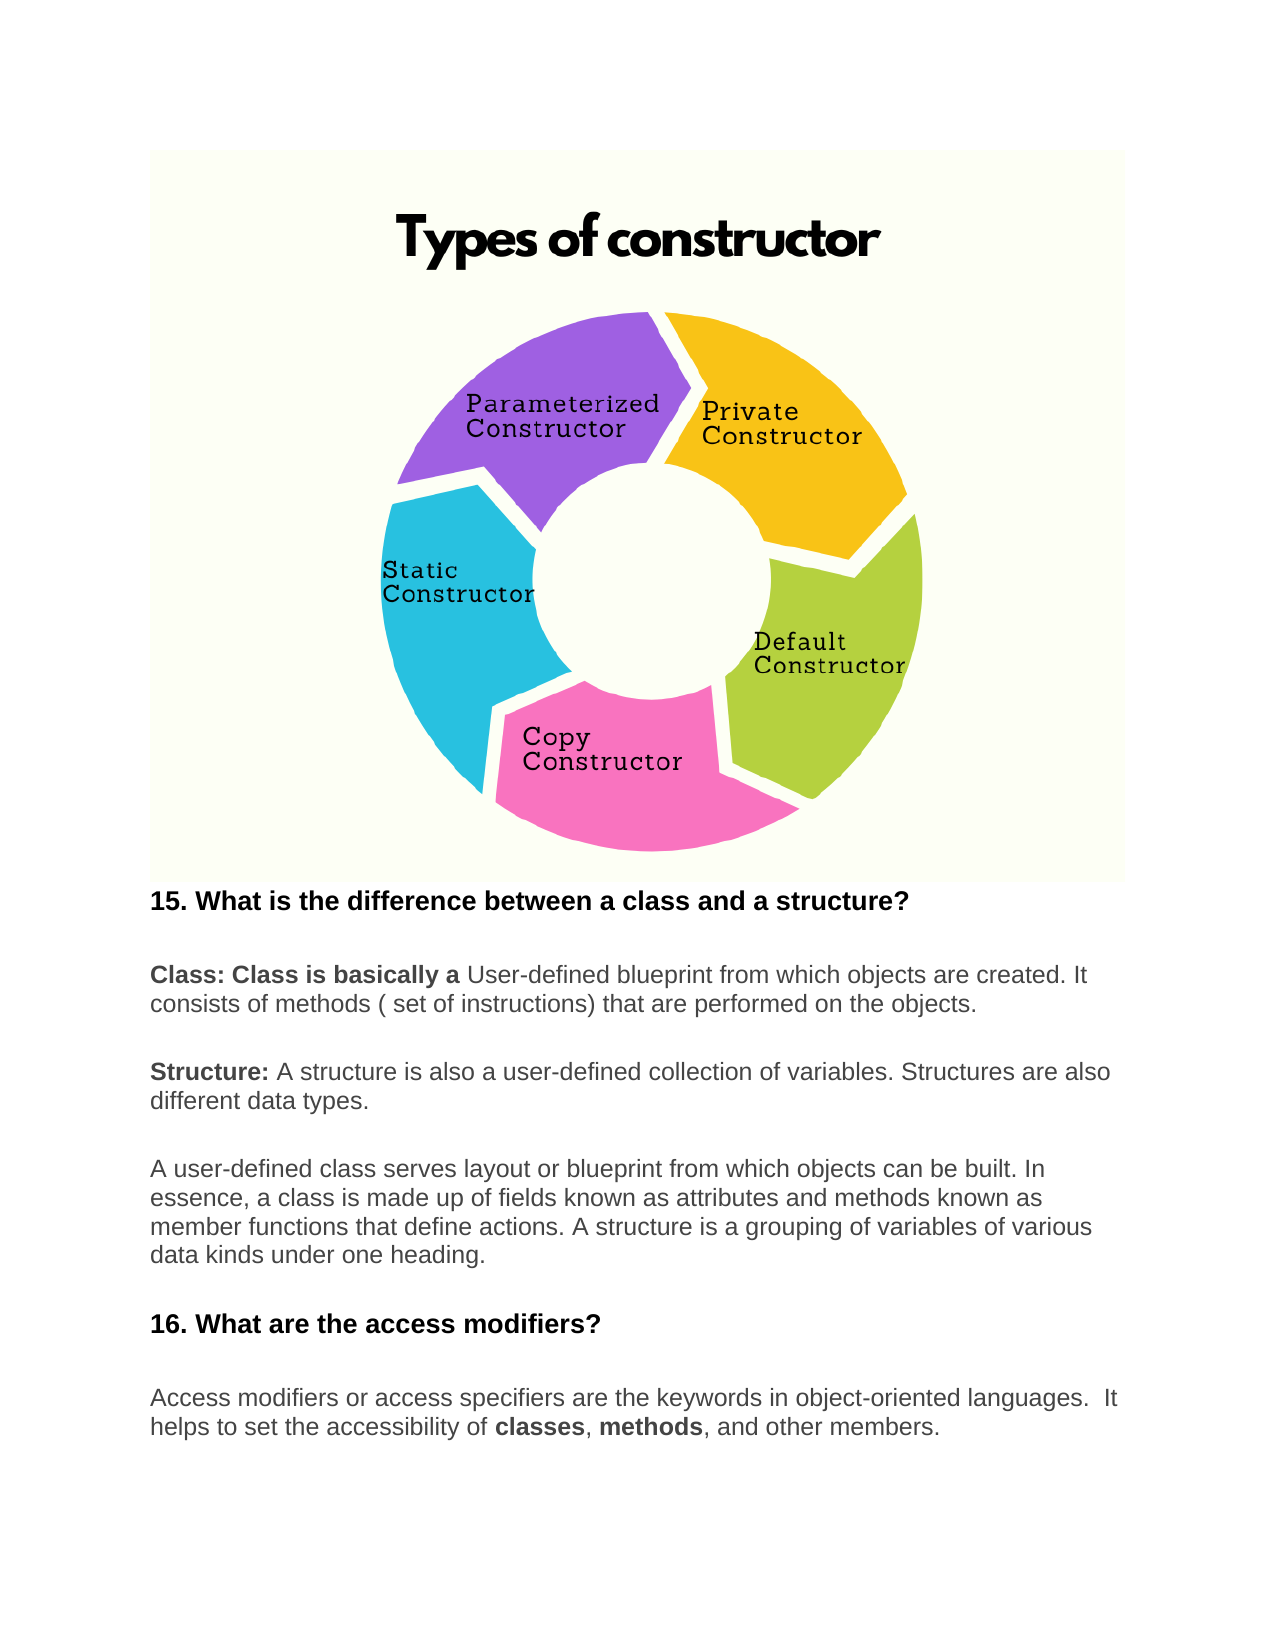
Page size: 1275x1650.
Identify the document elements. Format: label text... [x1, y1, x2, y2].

subtitle 15. What is the difference between a class and a structure? [150, 885, 1125, 916]
picture [150, 150, 1125, 882]
text Access modifiers or access specifiers are the keywords in object-oriented languages. It helps to set the accessibility of classes, methods, and other members. [150, 1383, 1125, 1441]
subtitle 16. What are the access modifiers? [150, 1308, 1125, 1340]
text A user-defined class serves layout or blueprint from which objects can be built. In essence, a class is made up of fields known as attributes and methods known as member functions that define actions. A structure is a grouping of variables of various data kinds under one heading. [150, 1154, 1125, 1269]
text Structure: A structure is also a user-defined collection of variables. Structures are also different data types. [150, 1057, 1125, 1114]
text Class: Class is basically a User-defined blueprint from which objects are created. It consists of methods ( set of instructions) that are performed on the objects. [150, 960, 1125, 1017]
